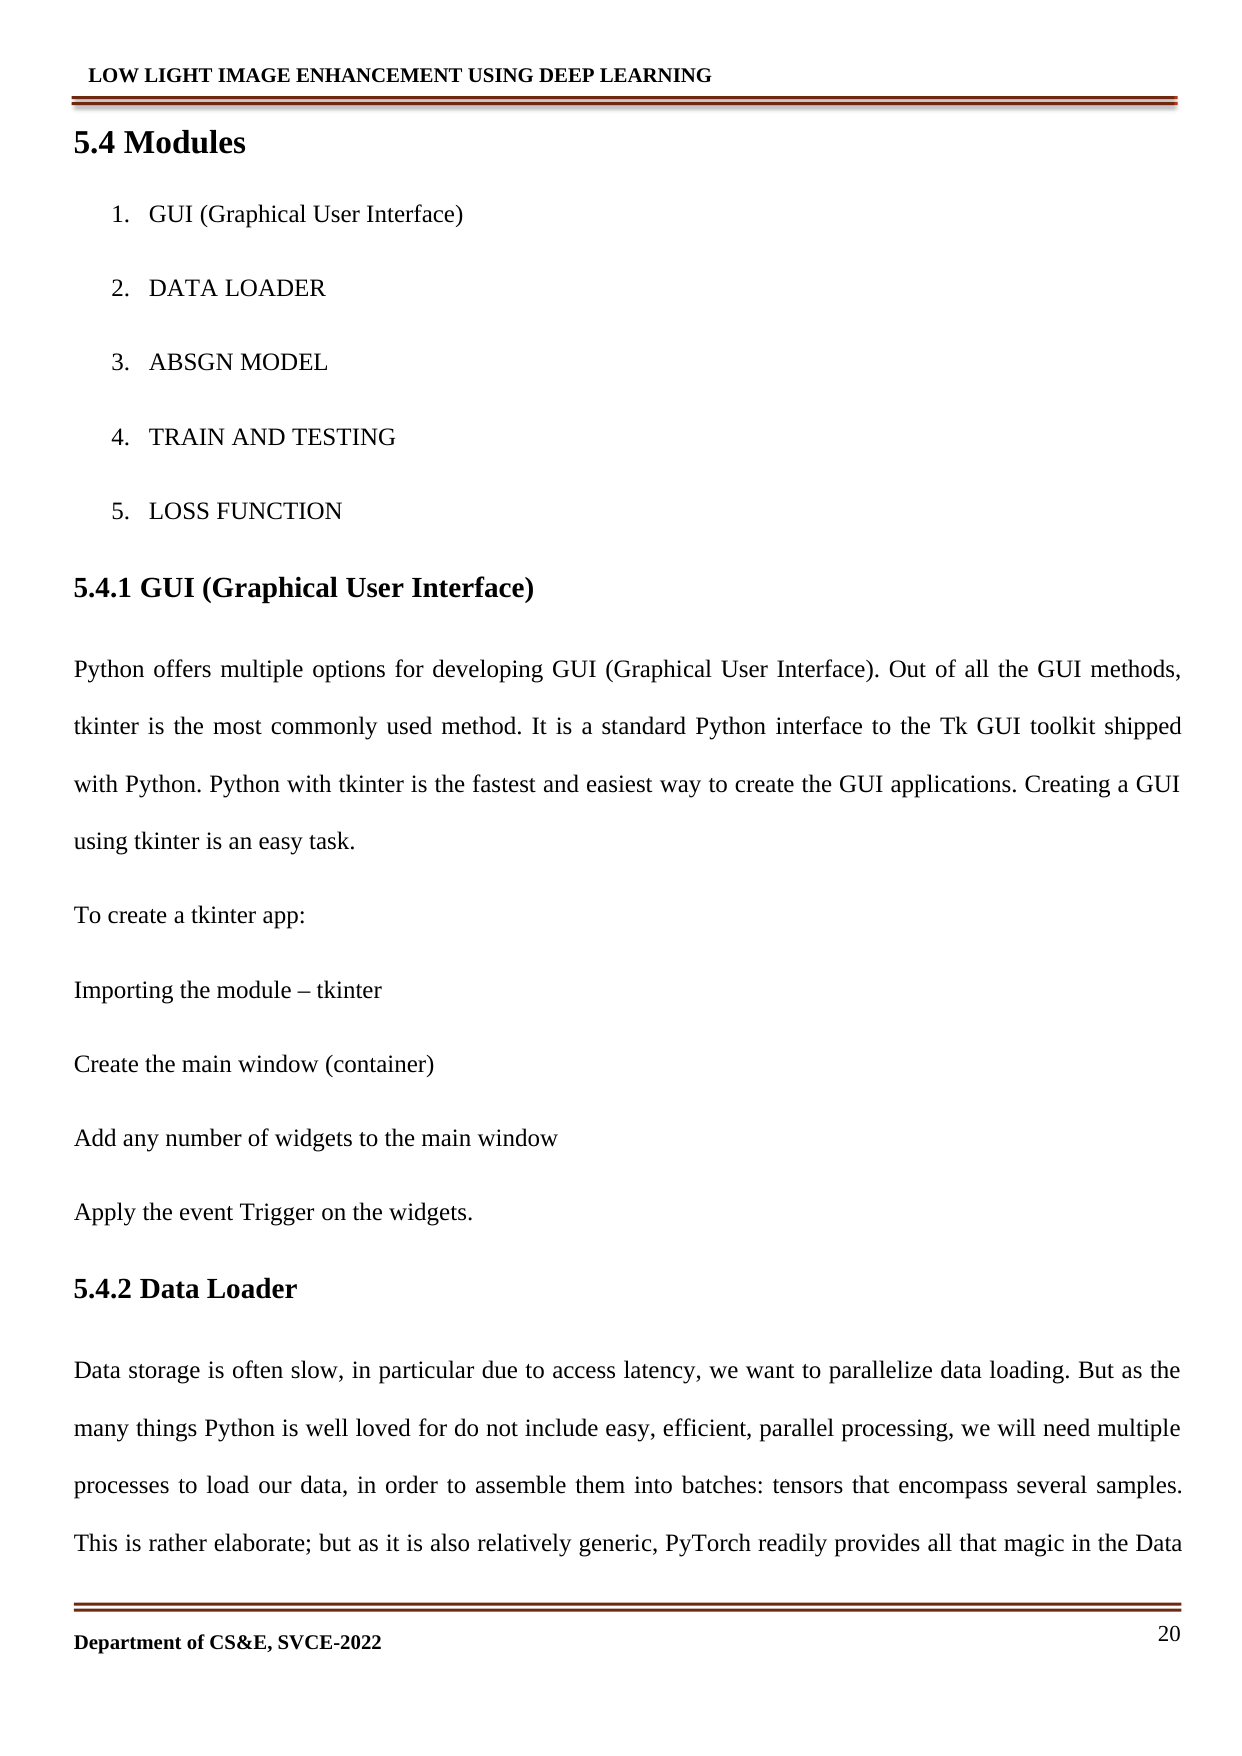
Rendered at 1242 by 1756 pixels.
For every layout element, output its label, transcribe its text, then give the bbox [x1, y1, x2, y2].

subtitle Data Loader [73, 1271, 1233, 1305]
text To create a tkinter app: [73, 901, 1233, 929]
text Python offers multiple options for developing GUI (Graphical User Interface). Out of all the GUI methods, tkinter is the most commonly used method. It is a standard Python interface to the Tk GUI toolkit shipped with Python. Python with tkinter is the fastest and easiest way to create the GUI applications. Creating a GUI using tkinter is an easy task. [73, 654, 1183, 855]
text Importing the module – tkinter Create the main window (container) [73, 975, 445, 1078]
list GUI (Graphical User Interface) [111, 199, 1233, 228]
list TRAIN AND TESTING [111, 422, 1233, 450]
list LOSS FUNCTION [111, 496, 1233, 524]
text Add any number of widgets to the main window Apply the event Trigger on the widgets. [73, 1123, 560, 1226]
subtitle Modules [73, 122, 1233, 161]
list DATA LOADER [111, 273, 1233, 302]
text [73, 1355, 1183, 1556]
list ABSGN MODEL [111, 347, 1233, 376]
subtitle GUI (Graphical User Interface) [73, 570, 1233, 604]
picture [69, 95, 1182, 114]
